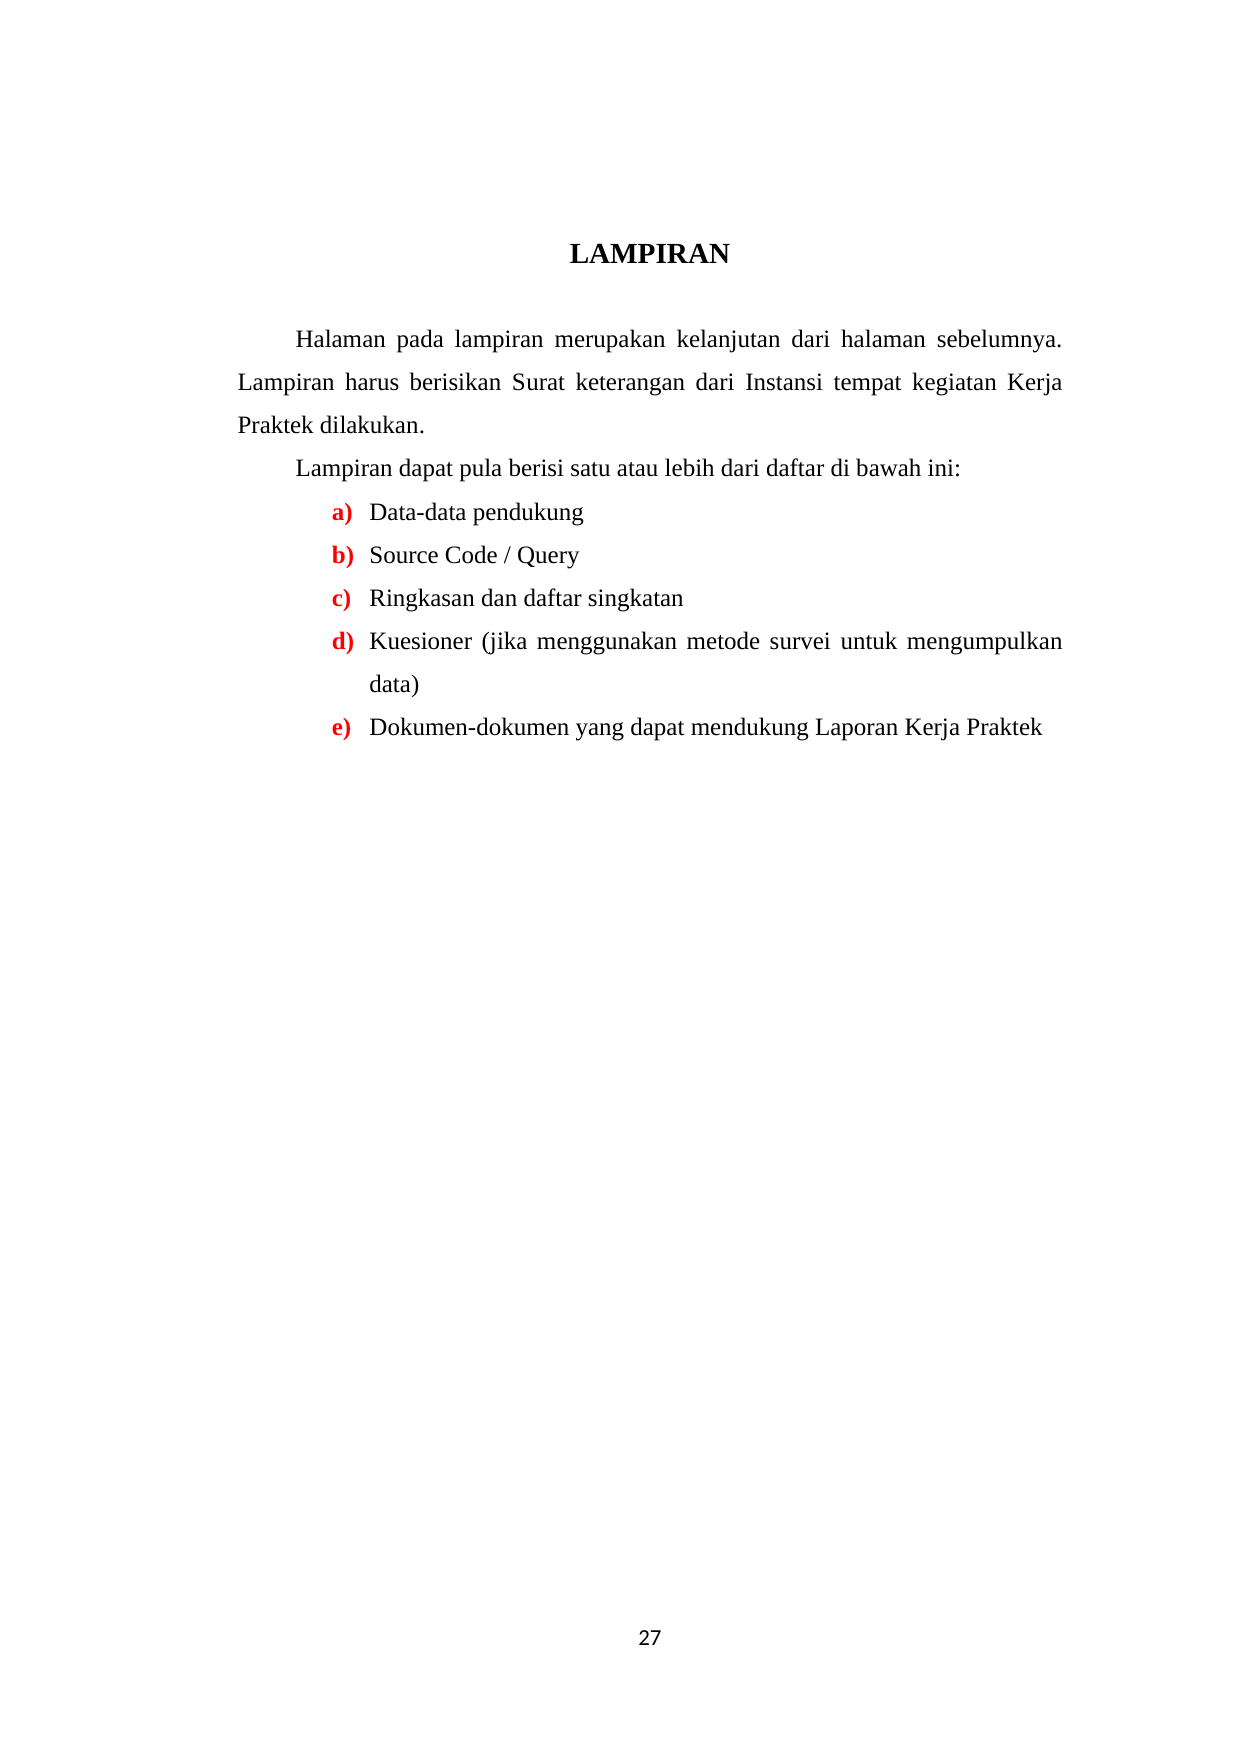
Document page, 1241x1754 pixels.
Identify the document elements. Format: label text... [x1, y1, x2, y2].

list Ringkasan dan daftar singkatan [332, 583, 1063, 612]
list Source Code / Query [332, 540, 1063, 568]
text Halaman pada lampiran merupakan kelanjutan dari halaman sebelumnya. Lampiran harus berisikan Surat keterangan dari Instansi tempat kegiatan Kerja Praktek dilakukan. [237, 324, 1063, 439]
list Kuesioner (jika menggunakan metode survei untuk mengumpulkan data) [332, 626, 1063, 698]
list Data-data pendukung [332, 497, 1063, 525]
list Dokumen-dokumen yang dapat mendukung Laporan Kerja Praktek [332, 712, 1063, 741]
text lampiran [236, 236, 1063, 270]
text Lampiran dapat pula berisi satu atau lebih dari daftar di bawah ini: [237, 453, 1063, 482]
